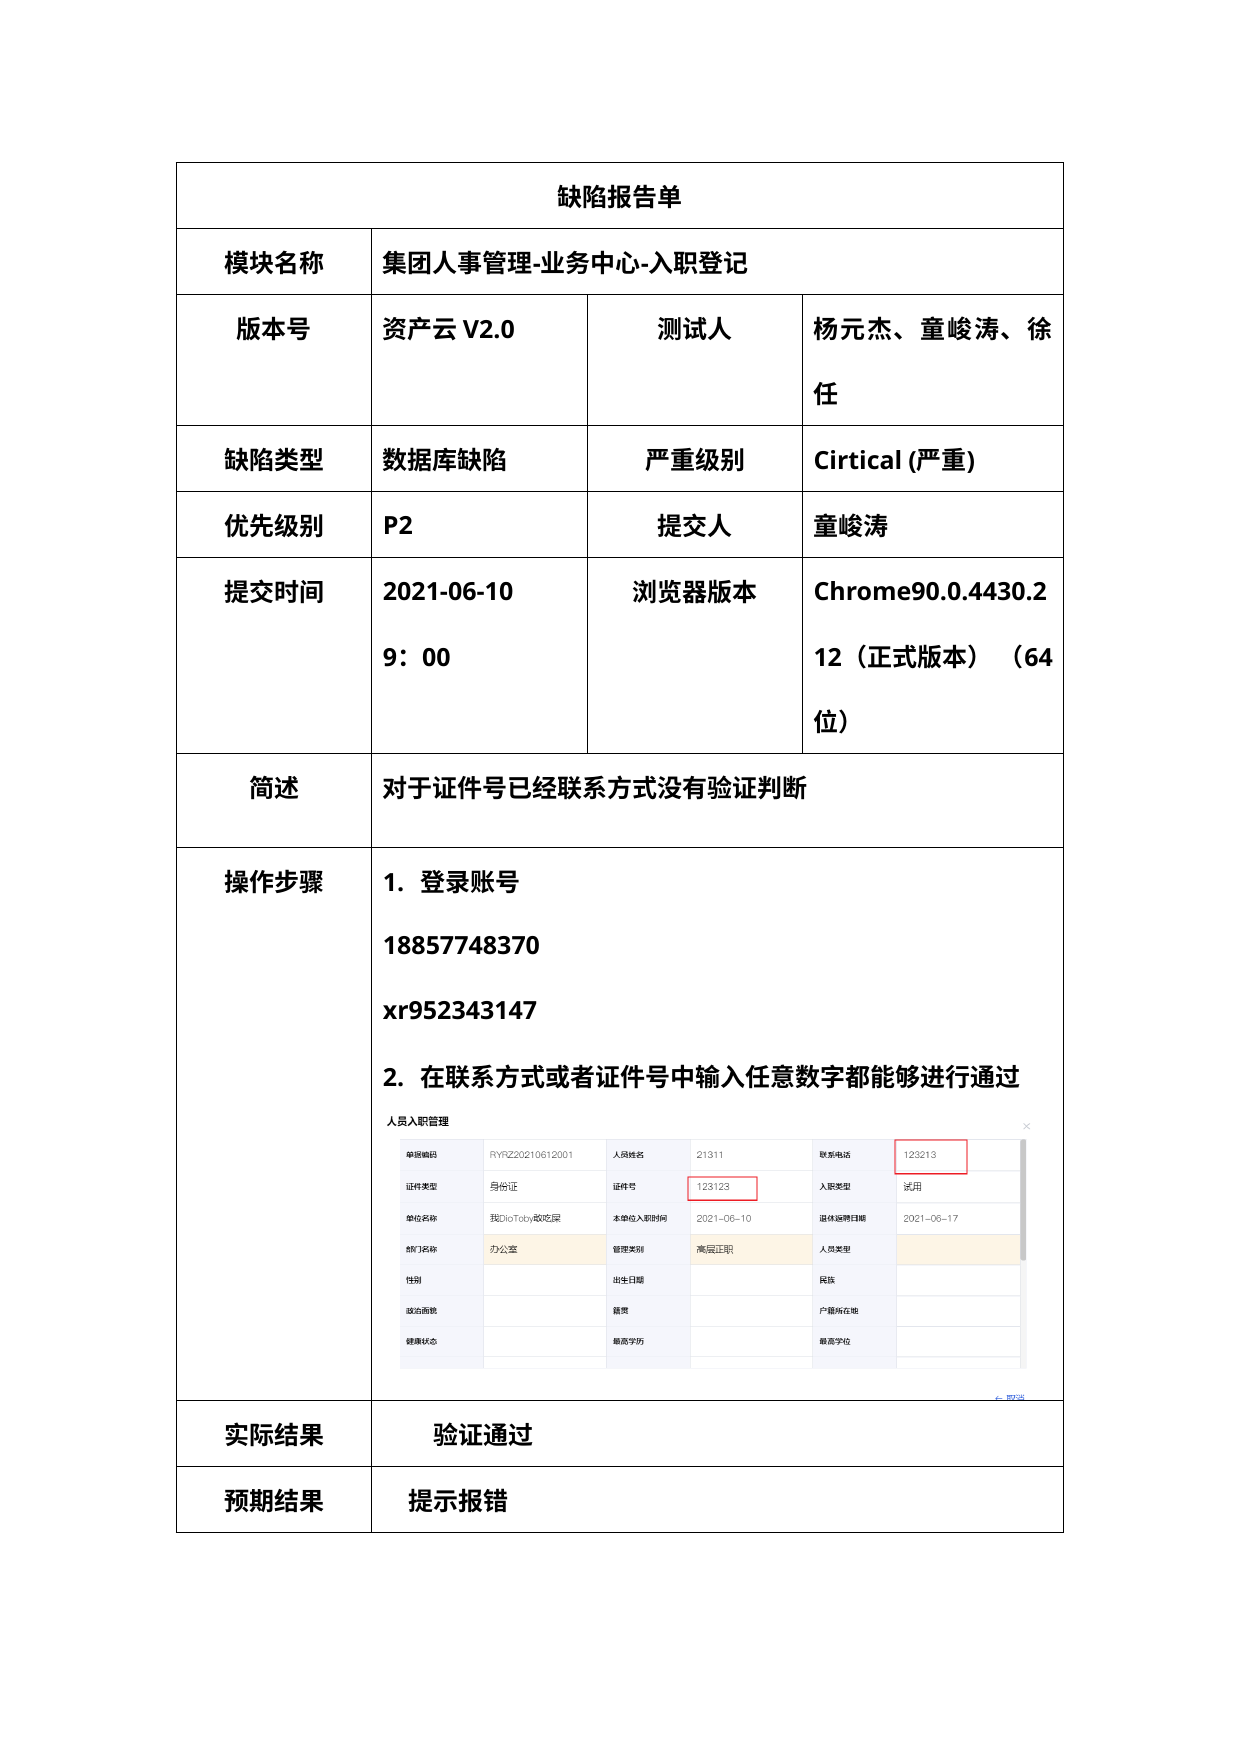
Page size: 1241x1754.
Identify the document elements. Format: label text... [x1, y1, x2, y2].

table_cell 数据库缺陷 [372, 426, 587, 491]
table_cell 提交人 [588, 492, 802, 557]
table_cell 对于证件号已经联系方式没有验证判断 [372, 754, 1063, 847]
table_cell Chrome90.0.4430.212（正式版本） （64 位） [803, 558, 1063, 753]
table_header 缺陷报告单 [177, 163, 1063, 228]
table_cell 操作步骤 [177, 848, 371, 1400]
table_cell 实际结果 [177, 1401, 371, 1466]
table_cell 提示报错 [372, 1467, 1063, 1532]
table_cell 登录账号 18857748370 xr952343147 在联系方式或者证件号中输入任意数字都能够进行通过 [372, 848, 1063, 1400]
table_cell 资产云V2.0 [372, 295, 587, 425]
table_cell 缺陷类型 [177, 426, 371, 491]
table_cell 提交时间 [177, 558, 371, 753]
table_cell 验证通过 [372, 1401, 1063, 1466]
table_cell 严重级别 [588, 426, 802, 491]
table_cell 简述 [177, 754, 371, 847]
table_cell 2021-06-10 9：00 [372, 558, 587, 753]
table_cell P2 [372, 492, 587, 557]
table_cell 集团人事管理-业务中心-入职登记 [372, 229, 1063, 294]
table_cell 童峻涛 [803, 492, 1063, 557]
table_cell 模块名称 [177, 229, 371, 294]
table_cell 预期结果 [177, 1467, 371, 1532]
picture [382, 1107, 1043, 1400]
table_cell 杨元杰、童峻涛、徐任 [803, 295, 1063, 425]
table_cell 优先级别 [177, 492, 371, 557]
table_cell 版本号 [177, 295, 371, 425]
table_cell 测试人 [588, 295, 802, 425]
table_cell Cirtical (严重) [803, 426, 1063, 491]
table_cell 浏览器版本 [588, 558, 802, 753]
